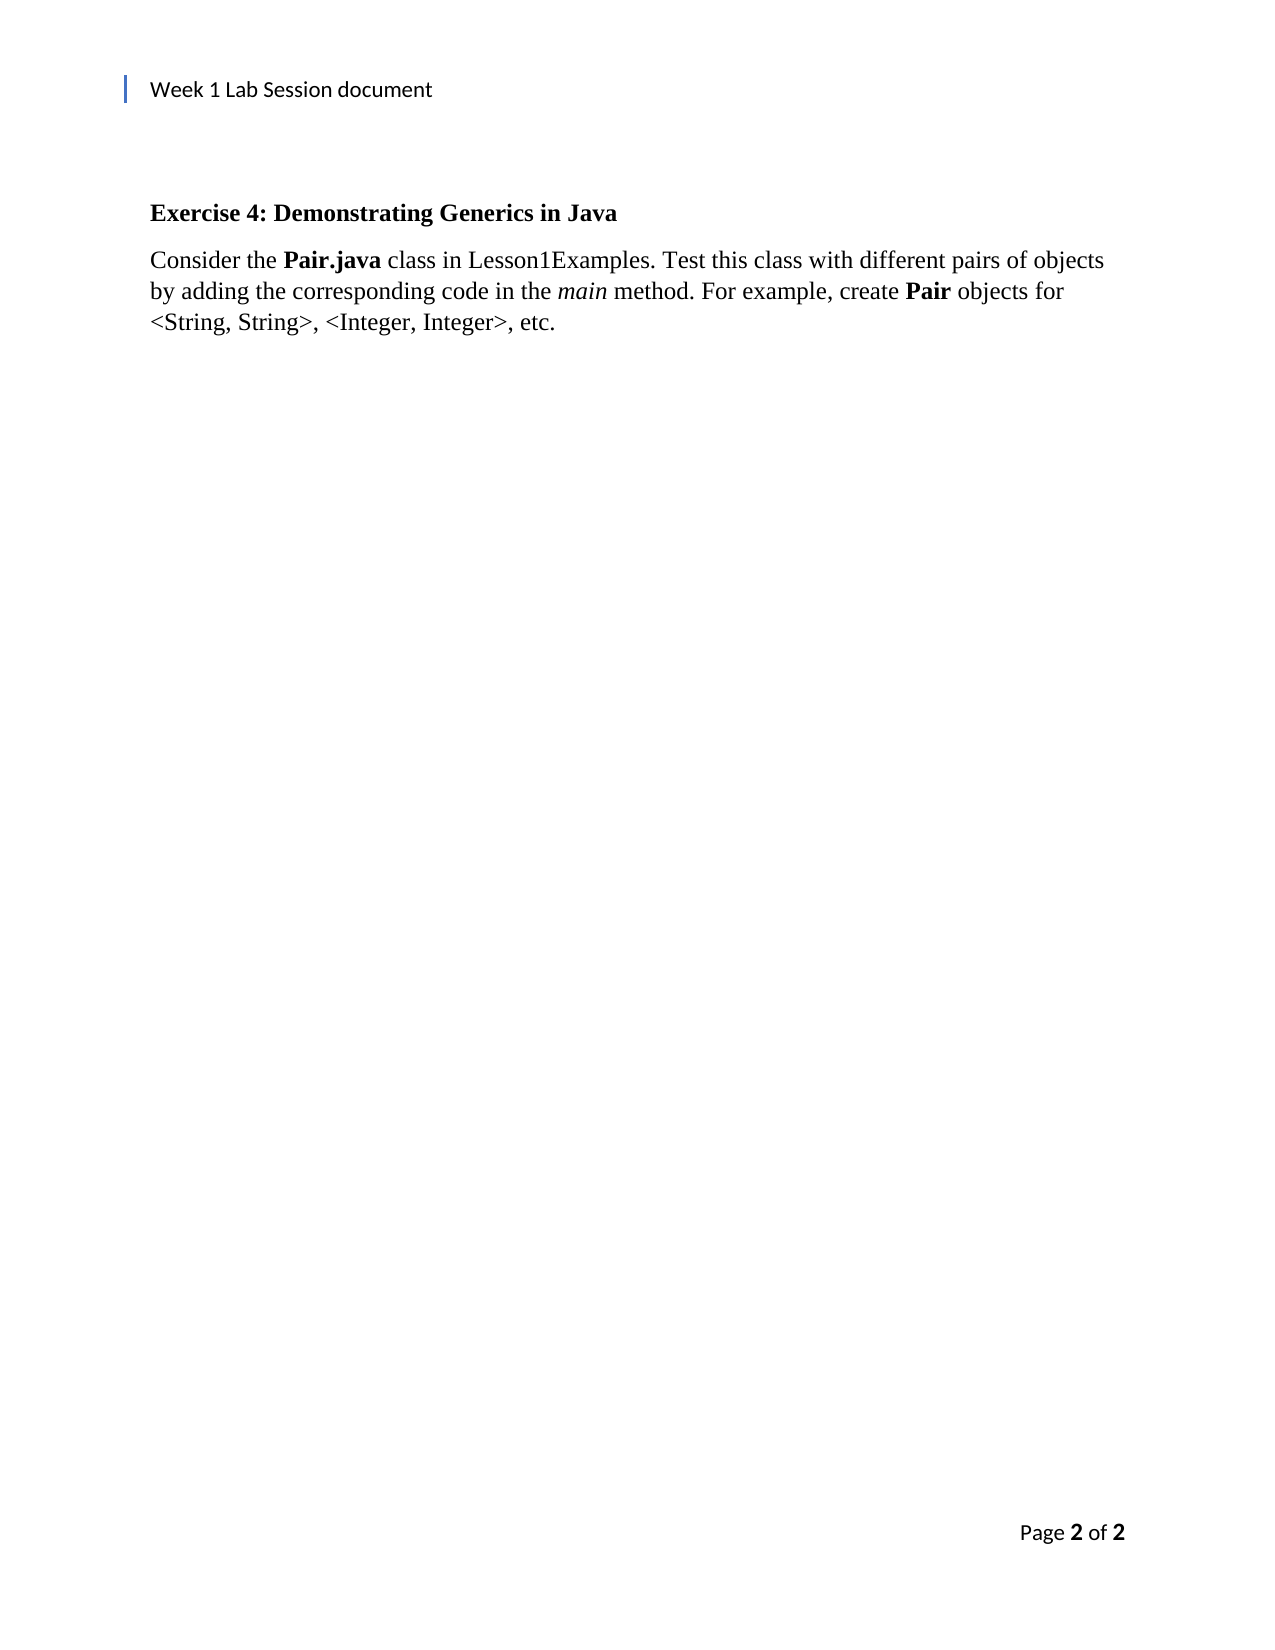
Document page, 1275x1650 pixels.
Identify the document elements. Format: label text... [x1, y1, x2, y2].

text Exercise 4: Demonstrating Generics in Java [150, 198, 1125, 226]
text Consider the Pair.java class in Lesson1Examples. Test this class with different pairs of objects by adding the corresponding code in the main method. For example, create Pair objects for <String, String>, <Integer, Integer>, etc. [150, 245, 1125, 336]
